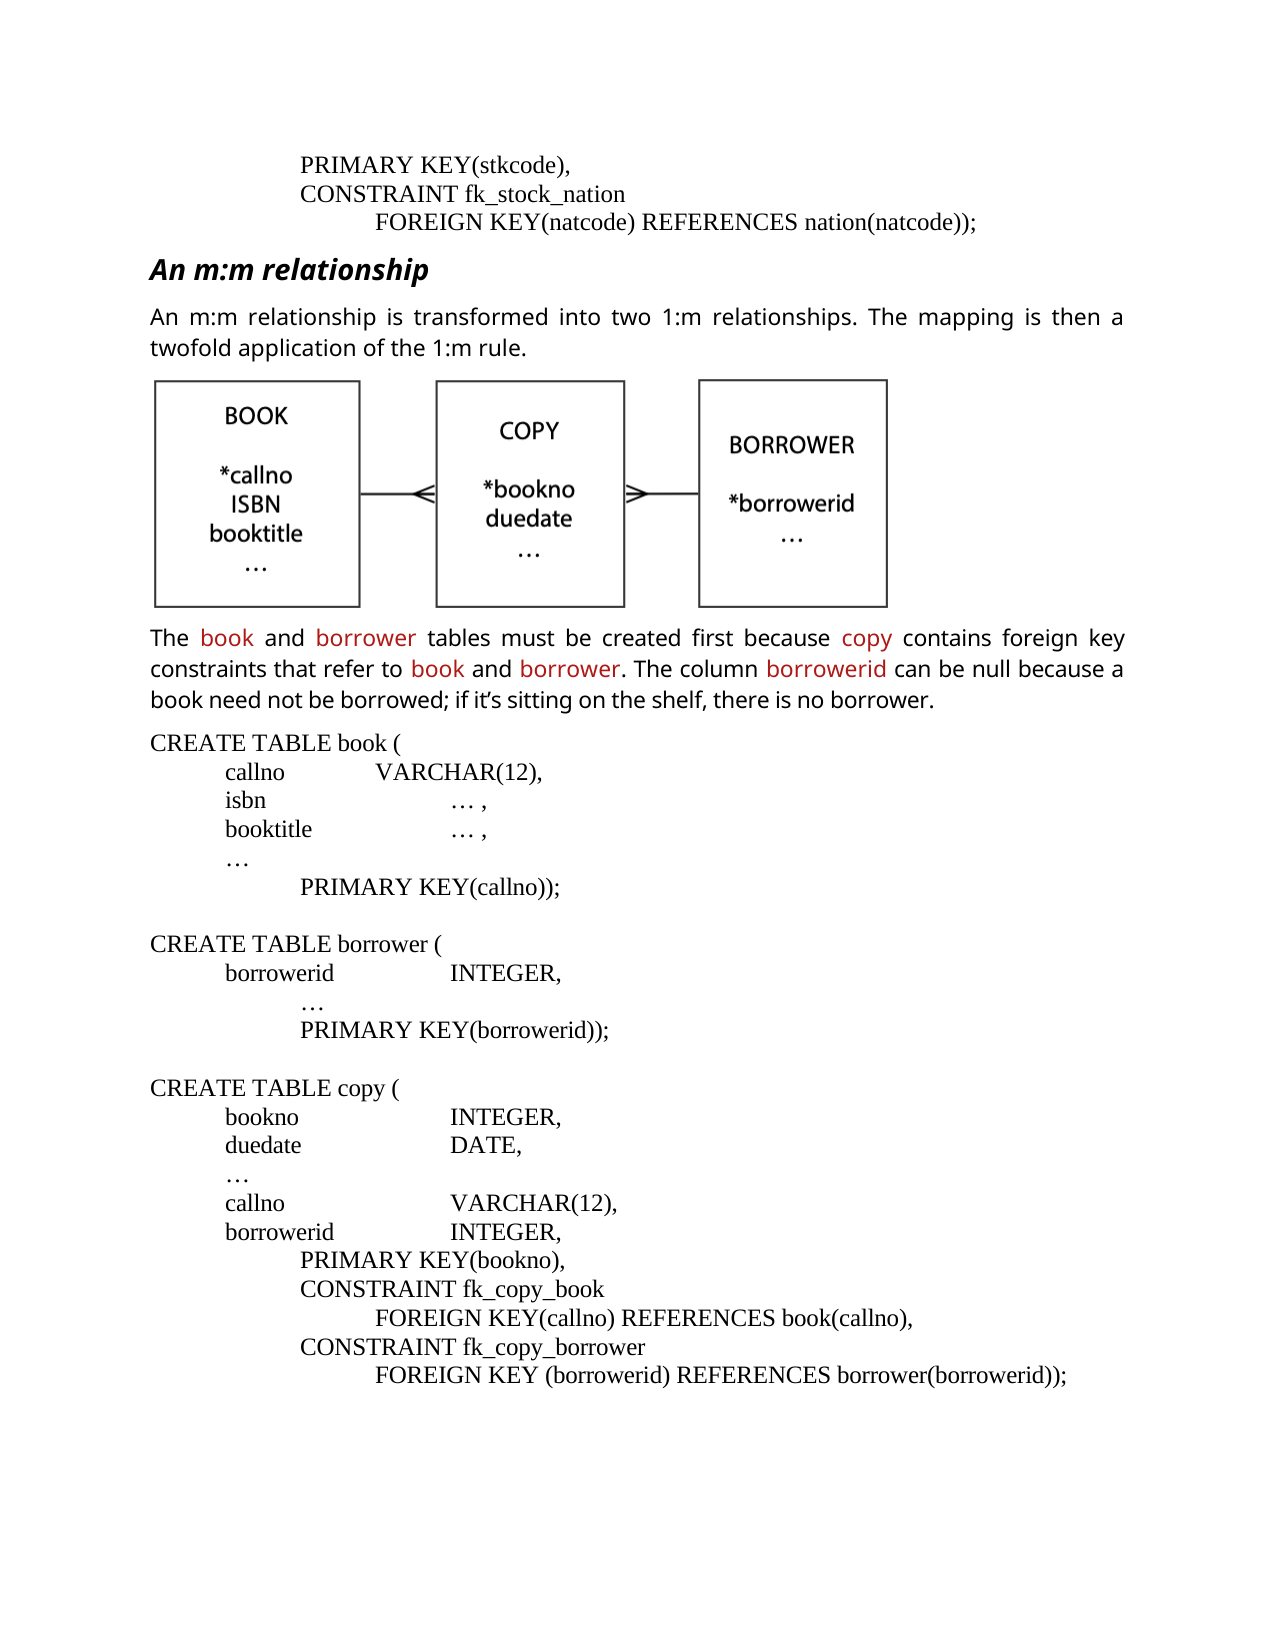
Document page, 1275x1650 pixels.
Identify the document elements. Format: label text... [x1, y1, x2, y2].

text borrowerid INTEGER, [150, 958, 1125, 987]
text duedate DATE, [150, 1131, 1125, 1159]
text CREATE TABLE copy ( [150, 1073, 1125, 1102]
text booktitle … , [150, 814, 1125, 843]
text CONSTRAINT fk_copy_book [150, 1274, 1125, 1303]
text … [150, 843, 1125, 872]
text PRIMARY KEY(callno)); [150, 872, 1125, 901]
text The book and borrower tables must be created first because copy contains foreign key constraints that refer to book and borrower. The column borrowerid can be null because a book need not be borrowed; if it’s sitting on the shelf, there is no borrower. [150, 622, 1125, 716]
text isbn … , [150, 786, 1125, 814]
picture [150, 376, 890, 610]
text CREATE TABLE book ( [150, 728, 1125, 757]
text FOREIGN KEY (borrowerid) REFERENCES borrower(borrowerid)); [150, 1361, 1125, 1389]
text FOREIGN KEY(callno) REFERENCES book(callno), [150, 1303, 1125, 1332]
text PRIMARY KEY(stkcode), [150, 150, 1125, 179]
text callno VARCHAR(12), [150, 1188, 1125, 1217]
text bookno INTEGER, [150, 1102, 1125, 1131]
text An m:m relationship is transformed into two 1:m relationships. The mapping is then a twofold application of the 1:m rule. [150, 301, 1125, 363]
text FOREIGN KEY(natcode) REFERENCES nation(natcode)); [150, 207, 1125, 236]
text PRIMARY KEY(bookno), [150, 1246, 1125, 1274]
text CONSTRAINT fk_copy_borrower [150, 1332, 1125, 1361]
text … [150, 1159, 1125, 1188]
text CREATE TABLE borrower ( [150, 929, 1125, 958]
text callno VARCHAR(12), [150, 757, 1125, 786]
subtitle An m:m relationship [150, 249, 1125, 288]
text PRIMARY KEY(borrowerid)); [150, 1016, 1125, 1044]
text CONSTRAINT fk_stock_nation [150, 179, 1125, 207]
text … [150, 987, 1125, 1016]
text borrowerid INTEGER, [150, 1217, 1125, 1246]
